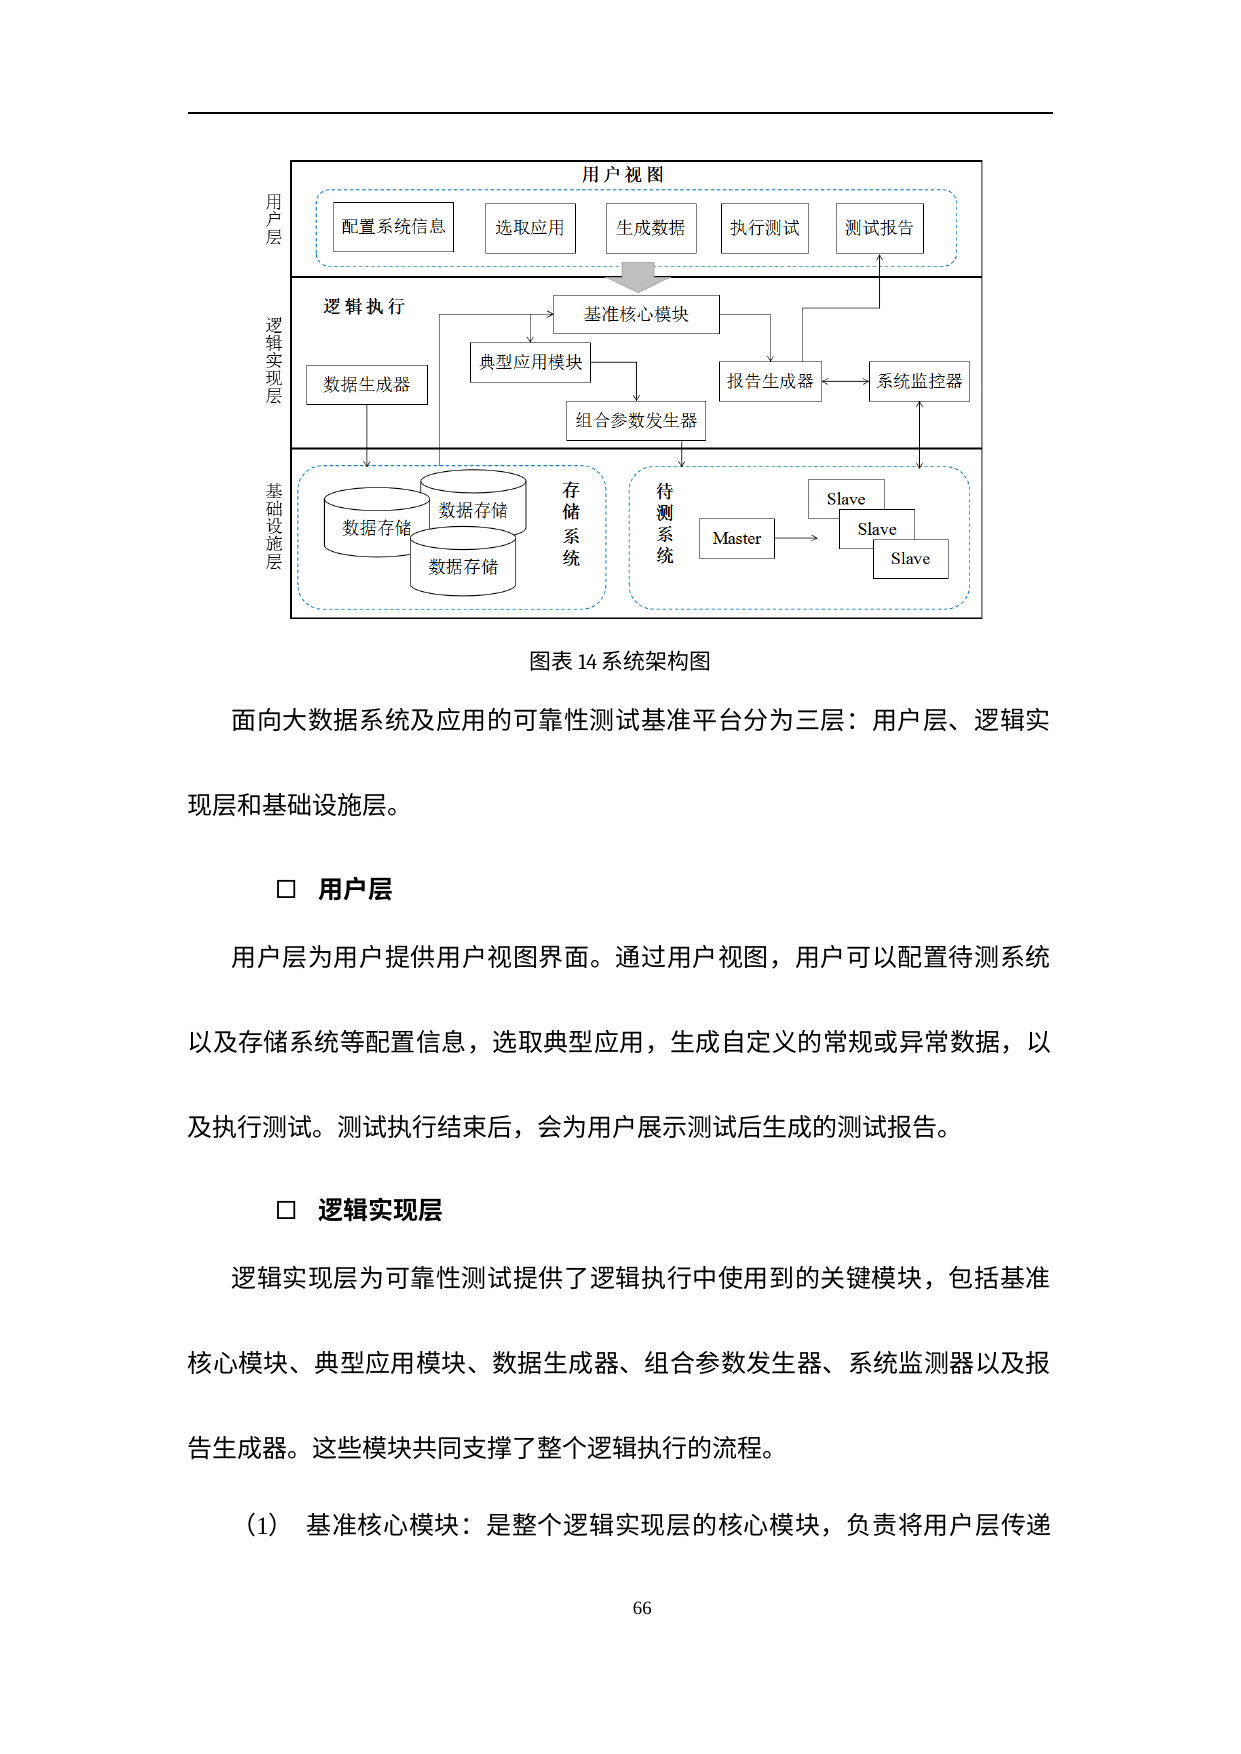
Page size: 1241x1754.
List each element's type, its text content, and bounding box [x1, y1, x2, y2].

text 逻辑实现层 [275, 1175, 1053, 1243]
text 用户层为用户提供用户视图界面。通过用户视图，用户可以配置待测系统以及存储系统等配置信息，选取典型应用，生成自定义的常规或异常数据，以及执行测试。测试执行结束后，会为用户展示测试后生成的测试报告。 [187, 921, 1053, 1159]
text 逻辑实现层为可靠性测试提供了逻辑执行中使用到的关键模块，包括基准核心模块、典型应用模块、数据生成器、组合参数发生器、系统监测器以及报告生成器。这些模块共同支撑了整个逻辑执行的流程。 [187, 1243, 1053, 1481]
picture [257, 160, 983, 619]
text 用户层 [275, 853, 1053, 921]
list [231, 1489, 1053, 1557]
text 图表 14 系统架构图 [187, 643, 1053, 677]
text 面向大数据系统及应用的可靠性测试基准平台分为三层：用户层、逻辑实现层和基础设施层。 [187, 685, 1053, 838]
